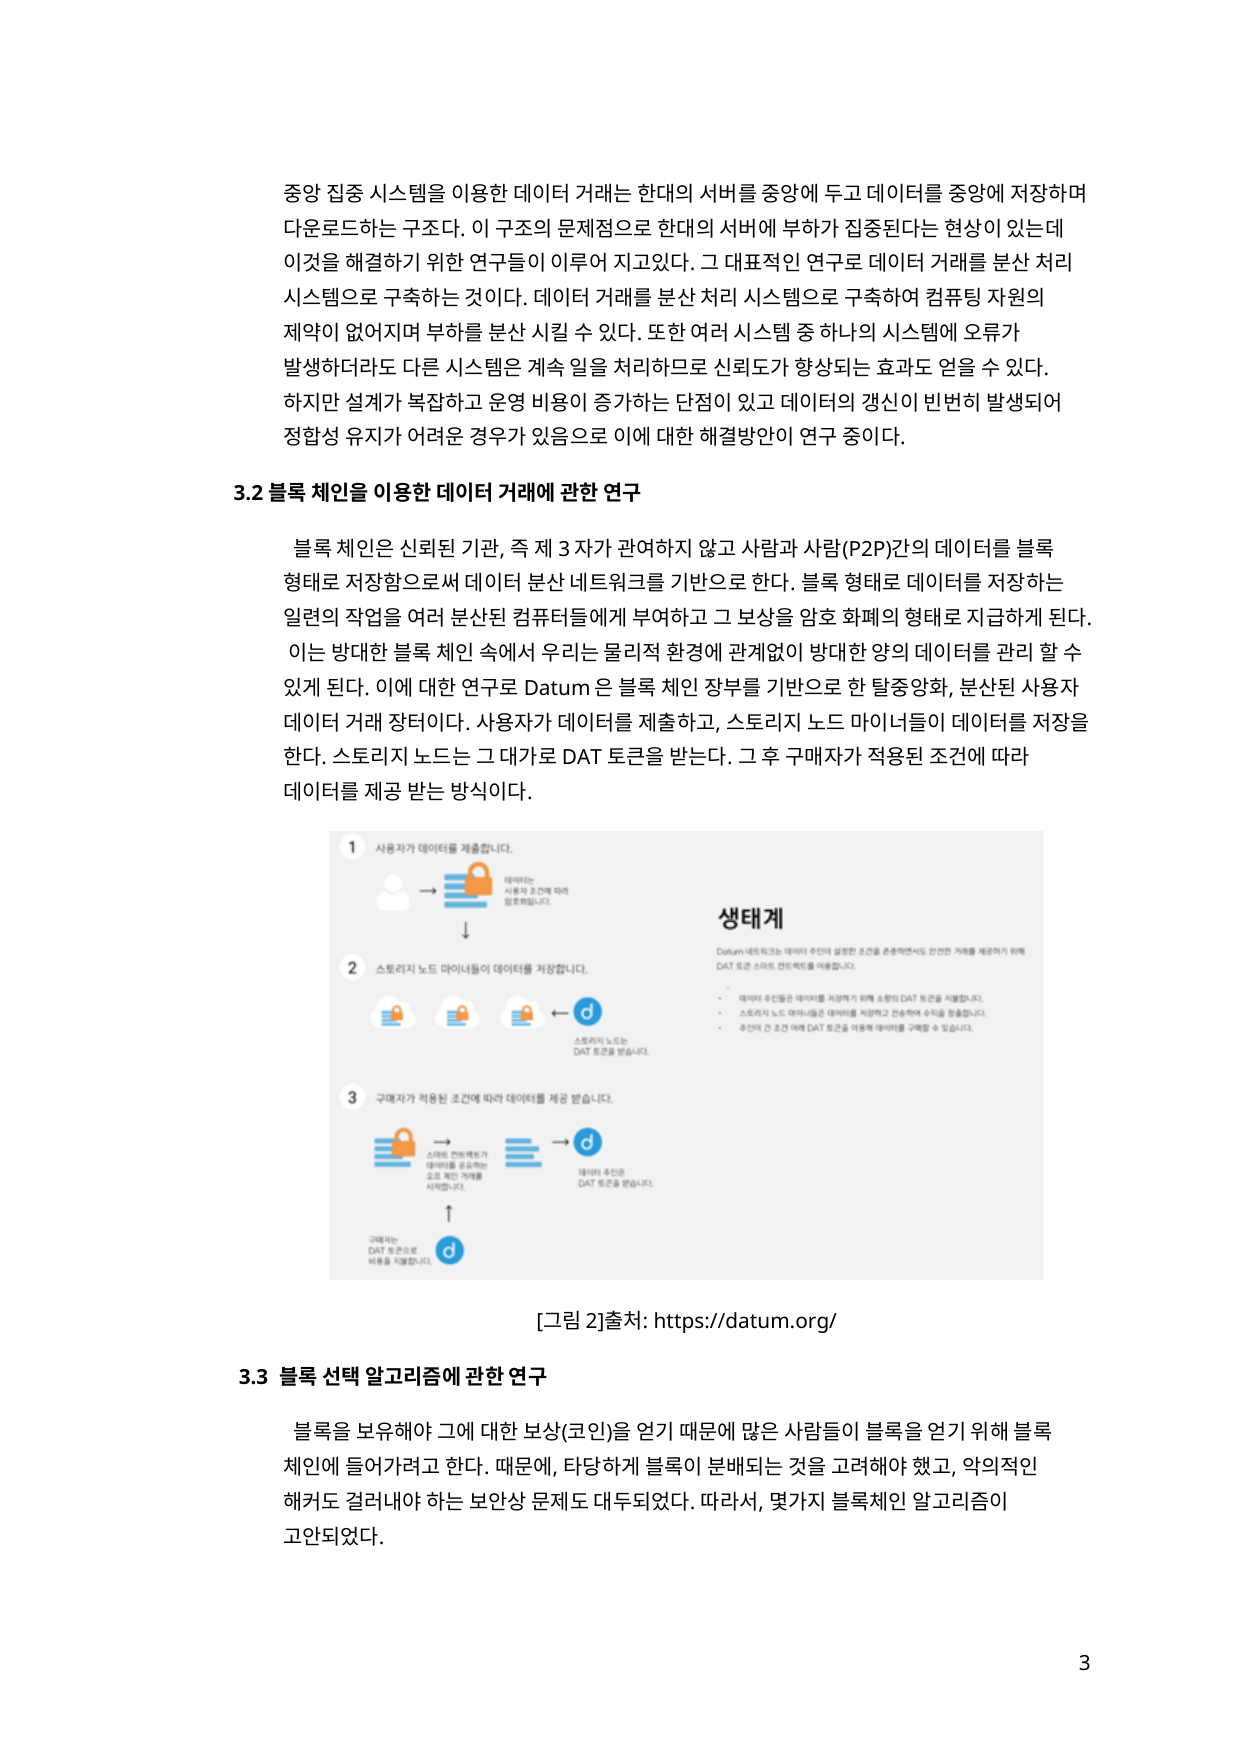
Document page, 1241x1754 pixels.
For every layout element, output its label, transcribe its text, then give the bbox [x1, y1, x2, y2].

text 블록을 보유해야 그에 대한 보상(코인)을 얻기 때문에 많은 사람들이 블록을 얻기 위해 블록 체인에 들어가려고 한다. 때문에, 타당하게 블록이 분배되는 것을 고려해야 했고, 악의적인 해커도 걸러내야 하는 보안상 문제도 대두되었다. 따라서, 몇가지 블록체인 알고리즘이 고안되었다. [283, 1416, 1090, 1550]
text 중앙 집중 시스템을 이용한 데이터 거래는 한대의 서버를 중앙에 두고 데이터를 중앙에 저장하며 다운로드하는 구조다. 이 구조의 문제점으로 한대의 서버에 부하가 집중된다는 현상이 있는데 이것을 해결하기 위한 연구들이 이루어 지고있다. 그 대표적인 연구로 데이터 거래를 분산 처리 시스템으로 구축하는 것이다. 데이터 거래를 분산 처리 시스템으로 구축하여 컴퓨팅 자원의 제약이 없어지며 부하를 분산 시킬 수 있다. 또한 여러 시스템 중 하나의 시스템에 오류가 발생하더라도 다른 시스템은 계속 일을 처리하므로 신뢰도가 향상되는 효과도 얻을 수 있다. 하지만 설계가 복잡하고 운영 비용이 증가하는 단점이 있고 데이터의 갱신이 빈번히 발생되어 정합성 유지가 어려운 경우가 있음으로 이에 대한 해결방안이 연구 중이다. [116, 177, 1090, 451]
text 블록 체인은 신뢰된 기관, 즉 제 3자가 관여하지 않고 사람과 사람(P2P)간의 데이터를 블록 형태로 저장함으로써 데이터 분산 네트워크를 기반으로 한다. 블록 형태로 데이터를 저장하는 일련의 작업을 여러 분산된 컴퓨터들에게 부여하고 그 보상을 암호 화폐의 형태로 지급하게 된다. 이는 방대한 블록 체인 속에서 우리는 물리적 환경에 관계없이 방대한 양의 데이터를 관리 할 수 있게 된다. 이에 대한 연구로 Datum은 블록 체인 장부를 기반으로 한 탈중앙화, 분산된 사용자 데이터 거래 장터이다. 사용자가 데이터를 제출하고, 스토리지 노드 마이너들이 데이터를 저장을 한다. 스토리지 노드는 그 대가로 DAT 토큰을 받는다. 그 후 구매자가 적용된 조건에 따라 데이터를 제공 받는 방식이다. [283, 532, 1090, 806]
text [그림2]출처: https://datum.org/ [283, 1304, 1090, 1335]
text 3.2 블록 체인을 이용한 데이터 거래에 관한 연구 [233, 476, 1090, 506]
picture [329, 831, 1044, 1280]
text 3.3 블록 선택 알고리즘에 관한 연구 [238, 1360, 1090, 1390]
